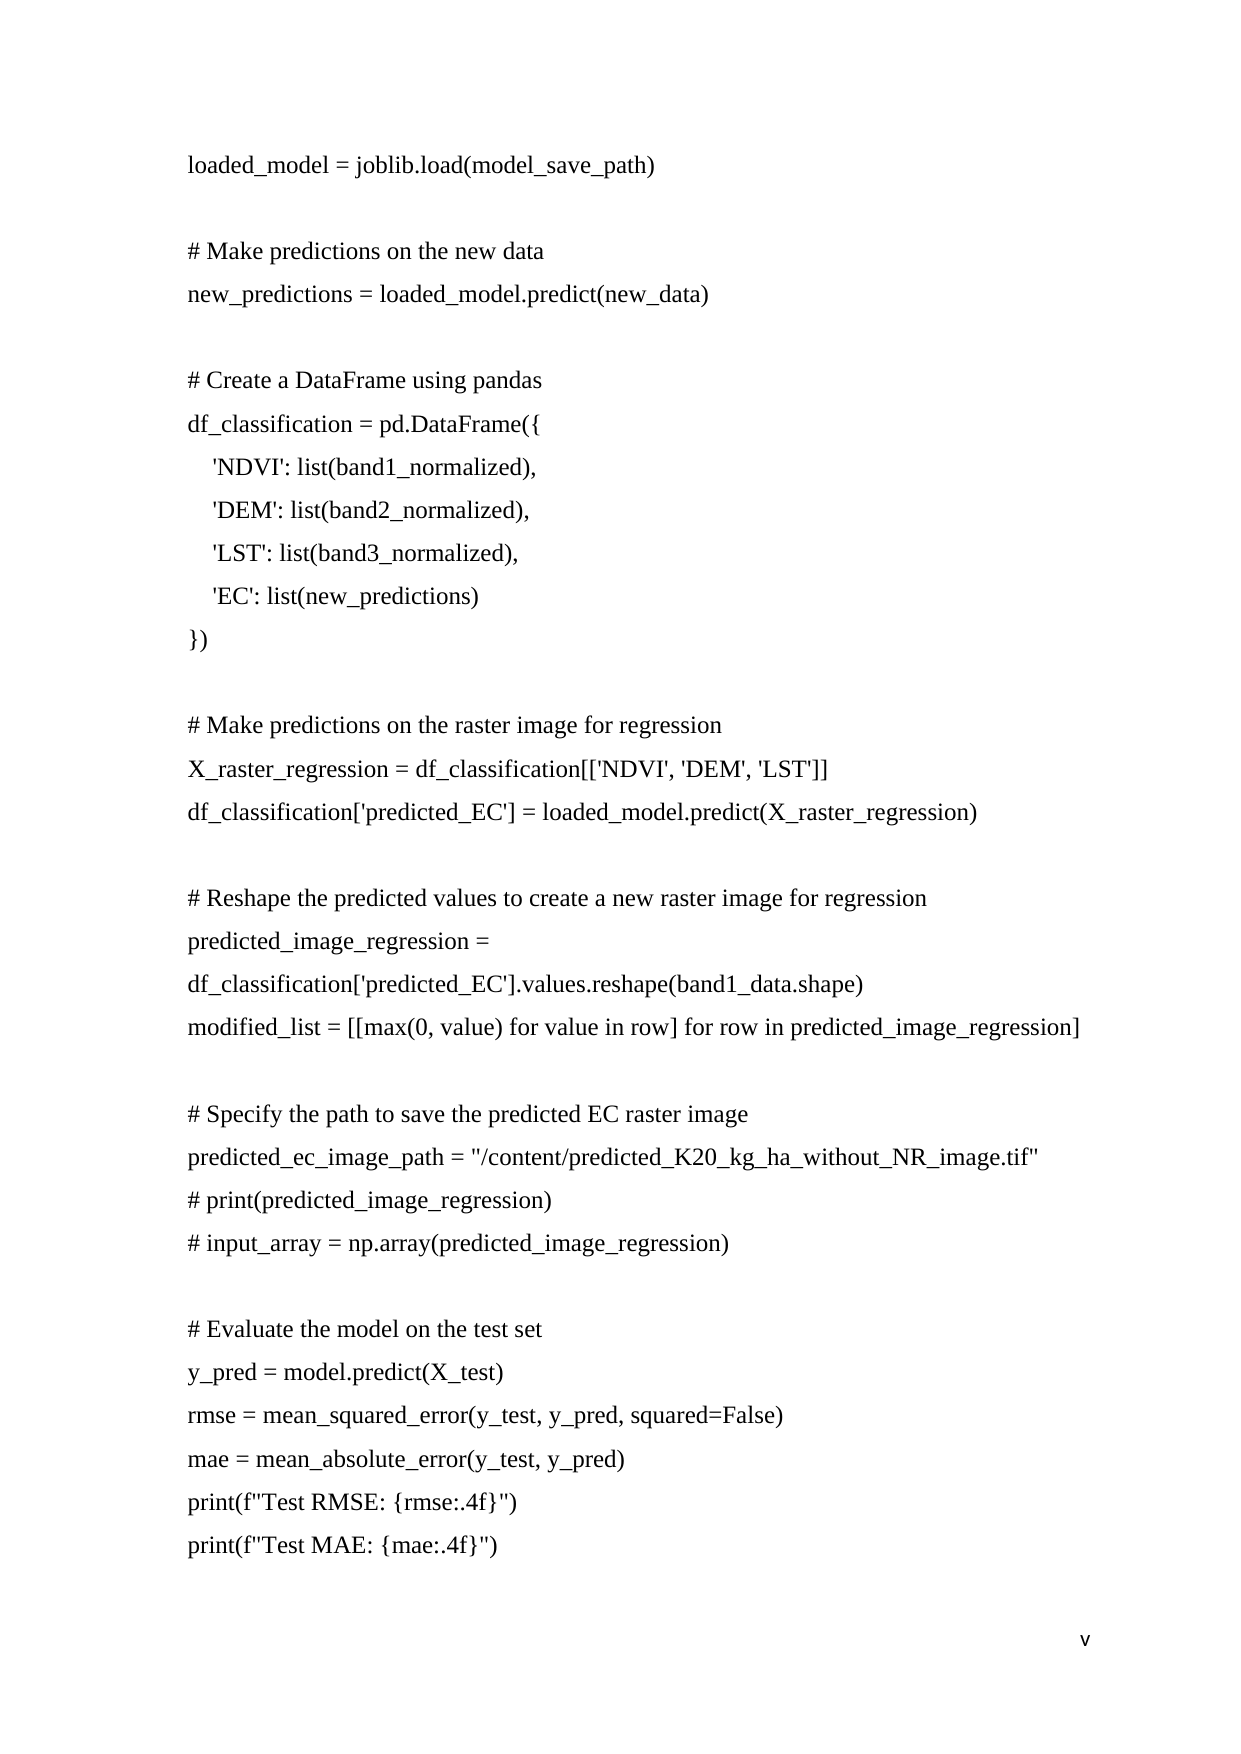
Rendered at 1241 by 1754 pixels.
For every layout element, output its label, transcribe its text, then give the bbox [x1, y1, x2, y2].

text # Make predictions on the new data [187, 236, 1090, 265]
text # input_array = np.array(predicted_image_regression) [187, 1228, 1090, 1257]
text new_predictions = loaded_model.predict(new_data) [187, 279, 1090, 308]
text mae = mean_absolute_error(y_test, y_pred) [187, 1444, 1090, 1472]
text 'NDVI': list(band1_normalized), [187, 452, 1090, 481]
text df_classification = pd.DataFrame({ [187, 409, 1090, 437]
text }) [187, 624, 1090, 653]
text predicted_ec_image_path = "/content/predicted_K20_kg_ha_without_NR_image.tif" [187, 1142, 1090, 1171]
text # print(predicted_image_regression) [187, 1185, 1090, 1214]
text 'DEM': list(band2_normalized), [187, 495, 1090, 524]
text print(f"Test RMSE: {rmse:.4f}") [187, 1487, 1090, 1516]
text # Create a DataFrame using pandas [187, 366, 1090, 394]
text # Make predictions on the raster image for regression [187, 711, 1090, 739]
text 'EC': list(new_predictions) [187, 581, 1090, 610]
text print(f"Test MAE: {mae:.4f}") [187, 1530, 1090, 1559]
text # Specify the path to save the predicted EC raster image [187, 1099, 1090, 1127]
text modified_list = [[max(0, value) for value in row] for row in predicted_image_regression] [187, 1012, 1090, 1041]
text # Reshape the predicted values to create a new raster image for regression [187, 883, 1090, 912]
text # Evaluate the model on the test set [187, 1314, 1090, 1343]
text loaded_model = joblib.load(model_save_path) [187, 150, 1090, 179]
text y_pred = model.predict(X_test) [187, 1357, 1090, 1386]
text X_raster_regression = df_classification[['NDVI', 'DEM', 'LST']] [187, 754, 1090, 782]
text predicted_image_regression = df_classification['predicted_EC'].values.reshape(band1_data.shape) [187, 926, 1090, 998]
text rmse = mean_squared_error(y_test, y_pred, squared=False) [187, 1401, 1090, 1429]
text 'LST': list(band3_normalized), [187, 538, 1090, 567]
text df_classification['predicted_EC'] = loaded_model.predict(X_raster_regression) [187, 797, 1090, 826]
